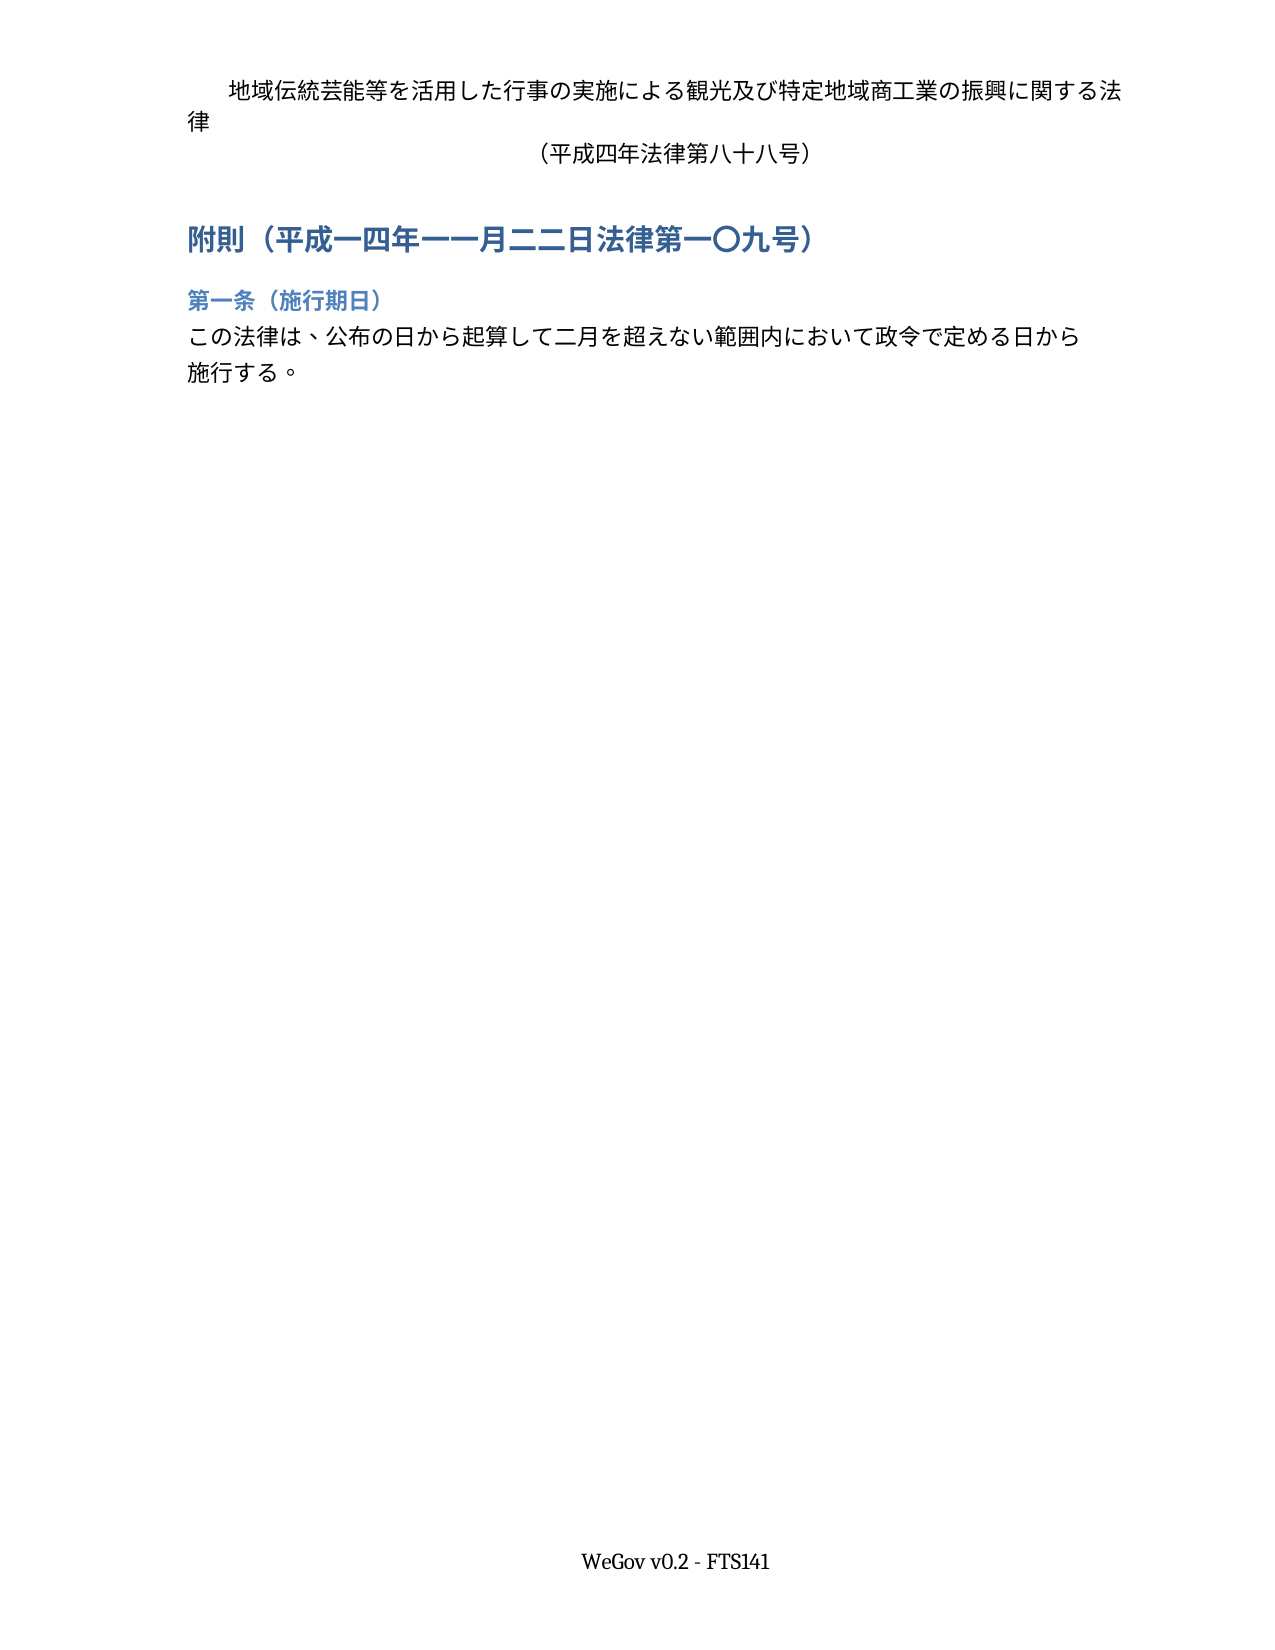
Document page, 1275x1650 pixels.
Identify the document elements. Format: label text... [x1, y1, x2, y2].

text この法律は、公布の日から起算して二月を超えない範囲内において政令で定める日から施行する。 [187, 321, 1087, 388]
subtitle 附則（平成一四年一一月二二日法律第一〇九号） [187, 219, 1087, 258]
subtitle 第一条（施行期日） [187, 285, 1087, 316]
